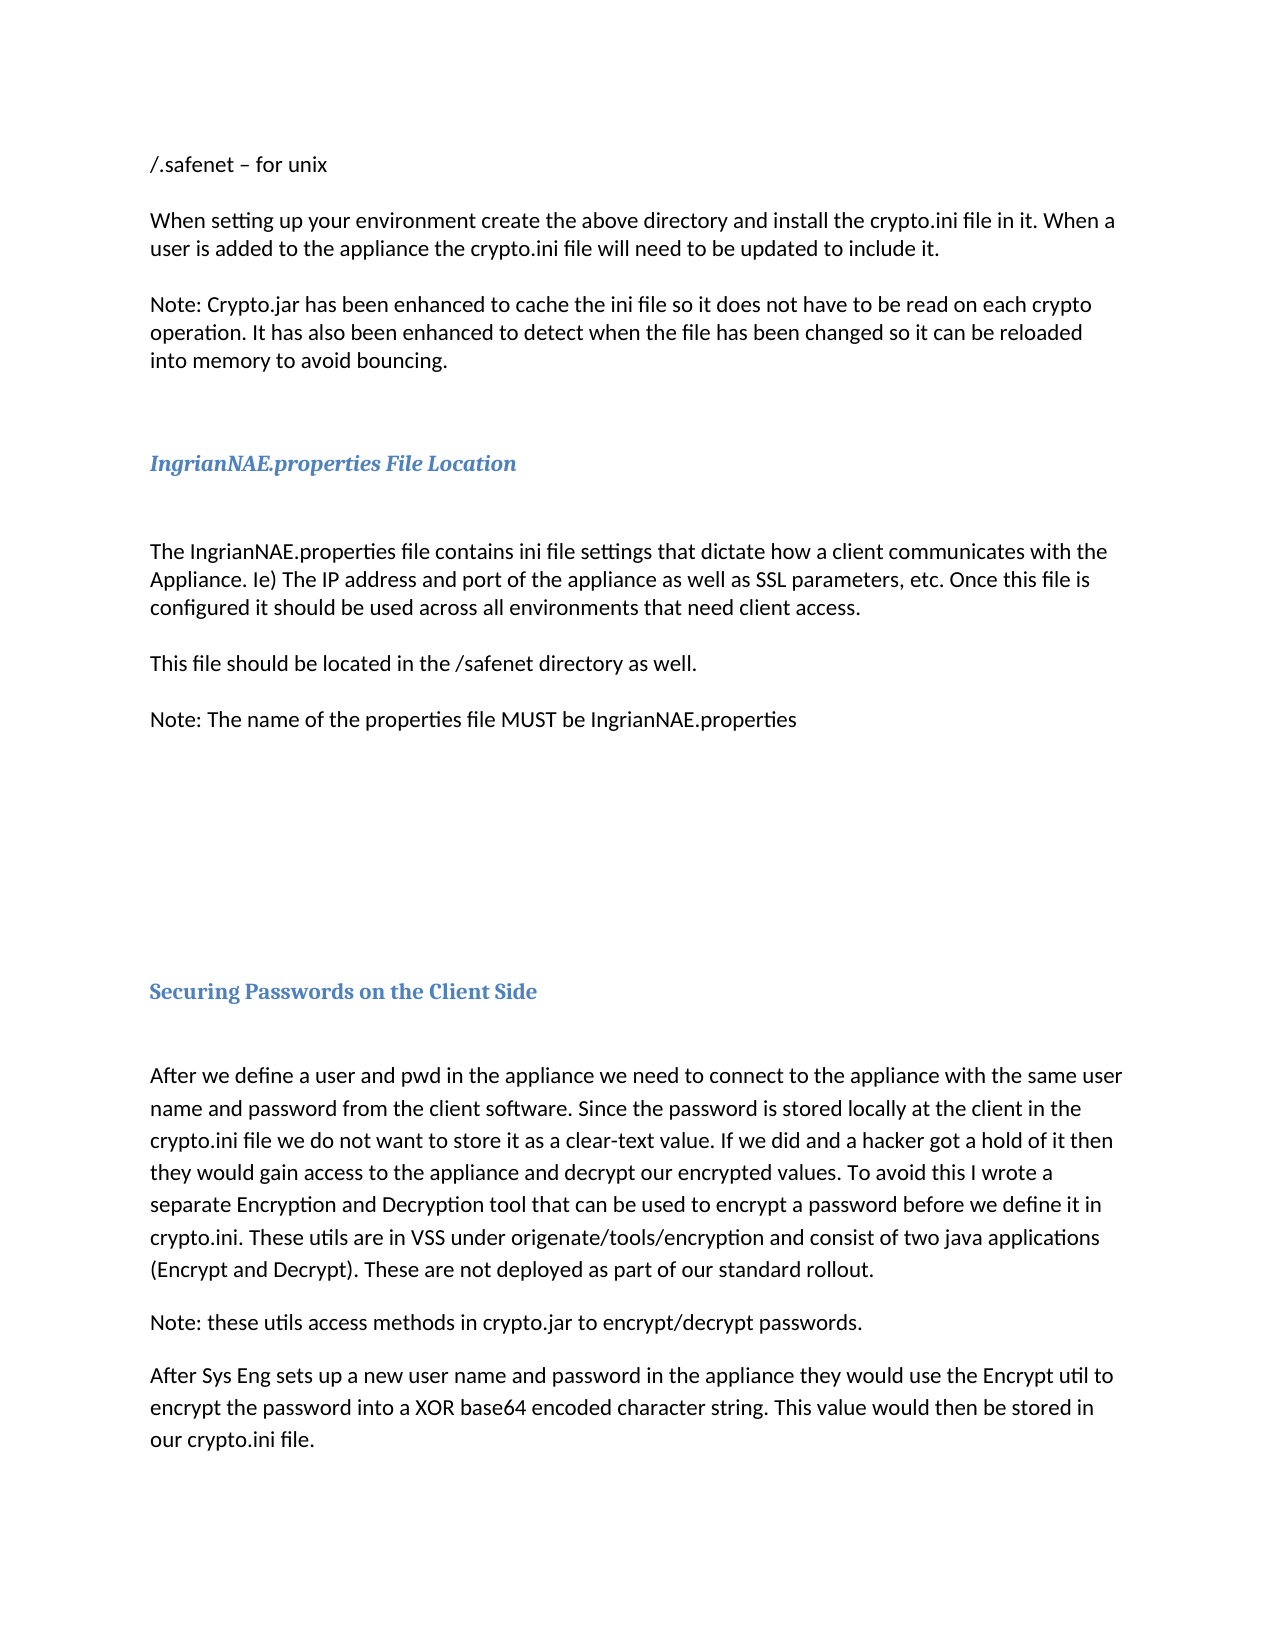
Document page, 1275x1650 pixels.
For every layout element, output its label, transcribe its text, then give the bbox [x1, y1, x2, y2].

text Note: these utils access methods in crypto.jar to encrypt/decrypt passwords. [150, 1308, 1125, 1336]
text After we define a user and pwd in the appliance we need to connect to the appliance with the same user name and password from the client software. Since the password is stored locally at the client in the crypto.ini file we do not want to store it as a clear-text value. If we did and a hacker got a hold of it then they would gain access to the appliance and decrypt our encrypted values. To avoid this I wrote a separate Encryption and Decryption tool that can be used to encrypt a password before we define it in crypto.ini. These utils are in VSS under origenate/tools/encryption and consist of two java applications (Encrypt and Decrypt). These are not deployed as part of our standard rollout. [150, 1062, 1125, 1283]
text After Sys Eng sets up a new user name and password in the appliance they would use the Encrypt util to encrypt the password into a XOR base64 encoded character string. This value would then be stored in our crypto.ini file. [150, 1361, 1125, 1453]
subtitle Securing Passwords on the Client Side [150, 978, 1125, 1005]
text When setting up your environment create the above directory and install the crypto.ini file in it. When a user is added to the appliance the crypto.ini file will need to be updated to include it. [150, 206, 1125, 262]
text The IngrianNAE.properties file contains ini file settings that dictate how a client communicates with the Appliance. Ie) The IP address and port of the appliance as well as SSL parameters, etc. Once this file is configured it should be used across all environments that need client access. [150, 537, 1125, 621]
text /.safenet – for unix [150, 150, 1125, 178]
text This file should be located in the /safenet directory as well. [150, 649, 1125, 677]
text Note: The name of the properties file MUST be IngrianNAE.properties [150, 705, 1125, 733]
text Note: Crypto.jar has been enhanced to cache the ini file so it does not have to be read on each crypto operation. It has also been enhanced to detect when the file has been changed so it can be reloaded into memory to avoid bouncing. [150, 290, 1125, 374]
subtitle IngrianNAE.properties File Location [150, 451, 1125, 477]
